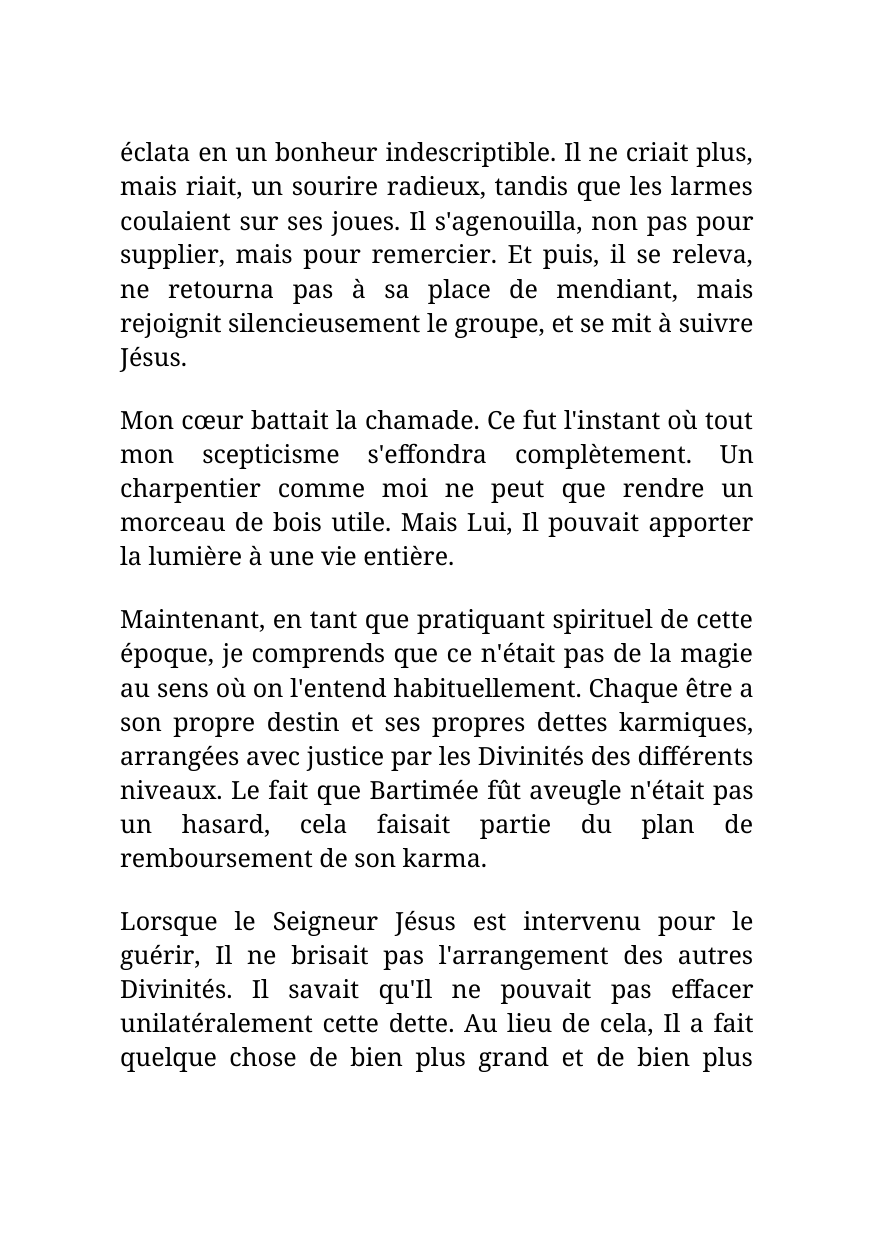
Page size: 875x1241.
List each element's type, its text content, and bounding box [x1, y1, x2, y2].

text Mon cœur battait la chamade. Ce fut l'instant où tout mon scepticisme s'effondra complètement. Un charpentier comme moi ne peut que rendre un morceau de bois utile. Mais Lui, Il pouvait apporter la lumière à une vie entière. [120, 403, 754, 573]
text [120, 135, 754, 373]
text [120, 904, 754, 1074]
text Maintenant, en tant que pratiquant spirituel de cette époque, je comprends que ce n'était pas de la magie au sens où on l'entend habituellement. Chaque être a son propre destin et ses propres dettes karmiques, arrangées avec justice par les Divinités des différents niveaux. Le fait que Bartimée fût aveugle n'était pas un hasard, cela faisait partie du plan de remboursement de son karma. [120, 602, 754, 874]
